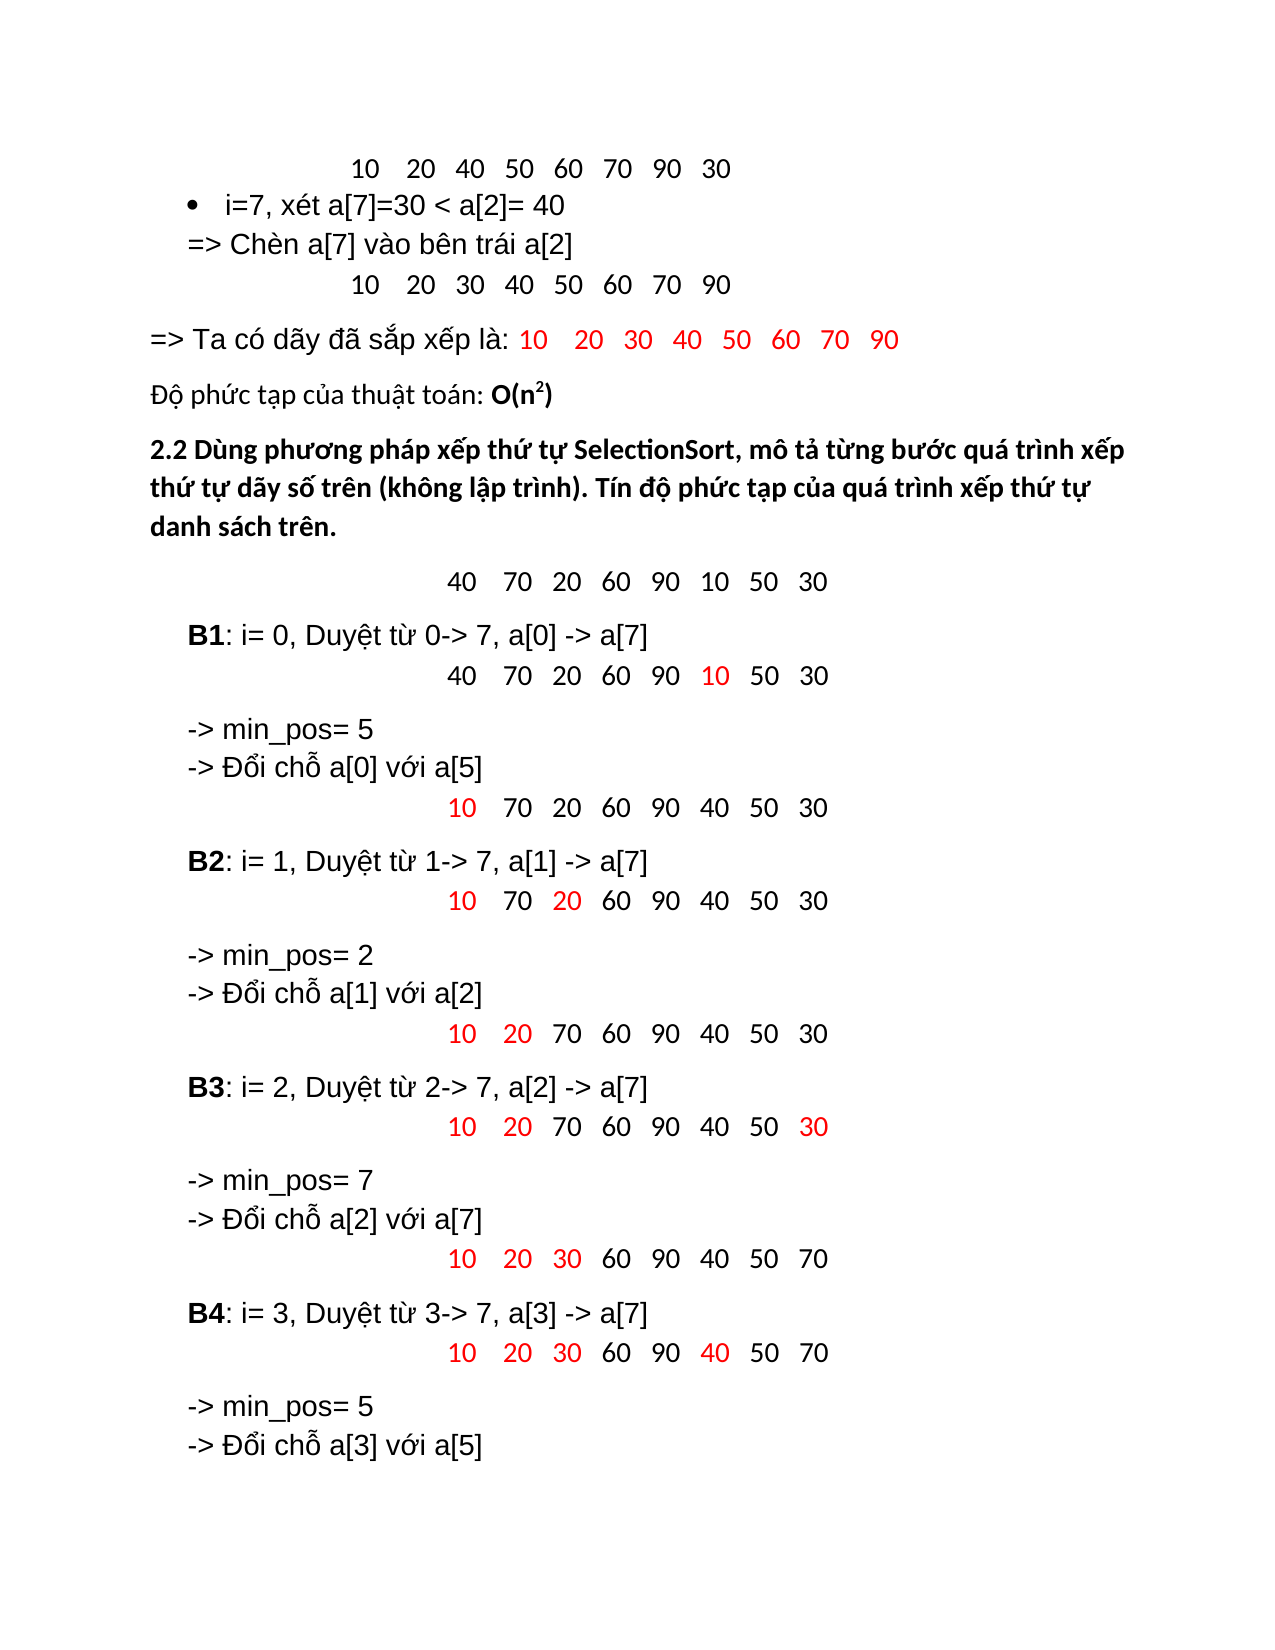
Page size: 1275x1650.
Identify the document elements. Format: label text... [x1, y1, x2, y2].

text 10 20 70 60 90 40 50 30 [150, 1108, 1125, 1144]
list i=7, xét a[7]=30 < a[2]= 40 [187, 188, 1125, 222]
text Độ phức tạp của thuật toán: O(n2) [150, 376, 1125, 412]
text 10 70 20 60 90 40 50 30 [150, 882, 1125, 918]
text -> min_pos= 7 [187, 1163, 1125, 1197]
text -> Đổi chỗ a[2] với a[7] [187, 1202, 1125, 1236]
text -> Đổi chỗ a[0] với a[5] [187, 750, 1125, 784]
list 10 20 40 50 60 70 90 30 [225, 150, 1125, 186]
text -> min_pos= 5 [187, 1389, 1125, 1423]
text -> min_pos= 5 [187, 712, 1125, 745]
text => Ta có dãy đã sắp xếp là: 10 20 30 40 50 60 70 90 [150, 321, 1125, 356]
text 40 70 20 60 90 10 50 30 [150, 657, 1125, 692]
text 10 20 30 60 90 40 50 70 [150, 1334, 1125, 1370]
text -> min_pos= 2 [187, 938, 1125, 971]
text -> Đổi chỗ a[3] với a[5] [187, 1428, 1125, 1461]
text B4: i= 3, Duyệt từ 3-> 7, a[3] -> a[7] [187, 1296, 1125, 1329]
text 2.2 Dùng phương pháp xếp thứ tự SelectionSort, mô tả từng bước quá trình xếp thứ tự dãy số trên (không lập trình). Tín độ phức tạp của quá trình xếp thứ tự danh sách trên. [150, 431, 1125, 543]
text B3: i= 2, Duyệt từ 2-> 7, a[2] -> a[7] [187, 1070, 1125, 1103]
text -> Đổi chỗ a[1] với a[2] [187, 976, 1125, 1010]
text 40 70 20 60 90 10 50 30 [150, 563, 1125, 599]
text => Chèn a[7] vào bên trái a[2] [187, 227, 1125, 261]
text 10 20 70 60 90 40 50 30 [150, 1015, 1125, 1050]
list 10 20 30 40 50 60 70 90 [225, 266, 1125, 301]
text 10 70 20 60 90 40 50 30 [150, 789, 1125, 824]
text B1: i= 0, Duyệt từ 0-> 7, a[0] -> a[7] [187, 618, 1125, 652]
text B2: i= 1, Duyệt từ 1-> 7, a[1] -> a[7] [187, 844, 1125, 877]
text 10 20 30 60 90 40 50 70 [150, 1241, 1125, 1276]
